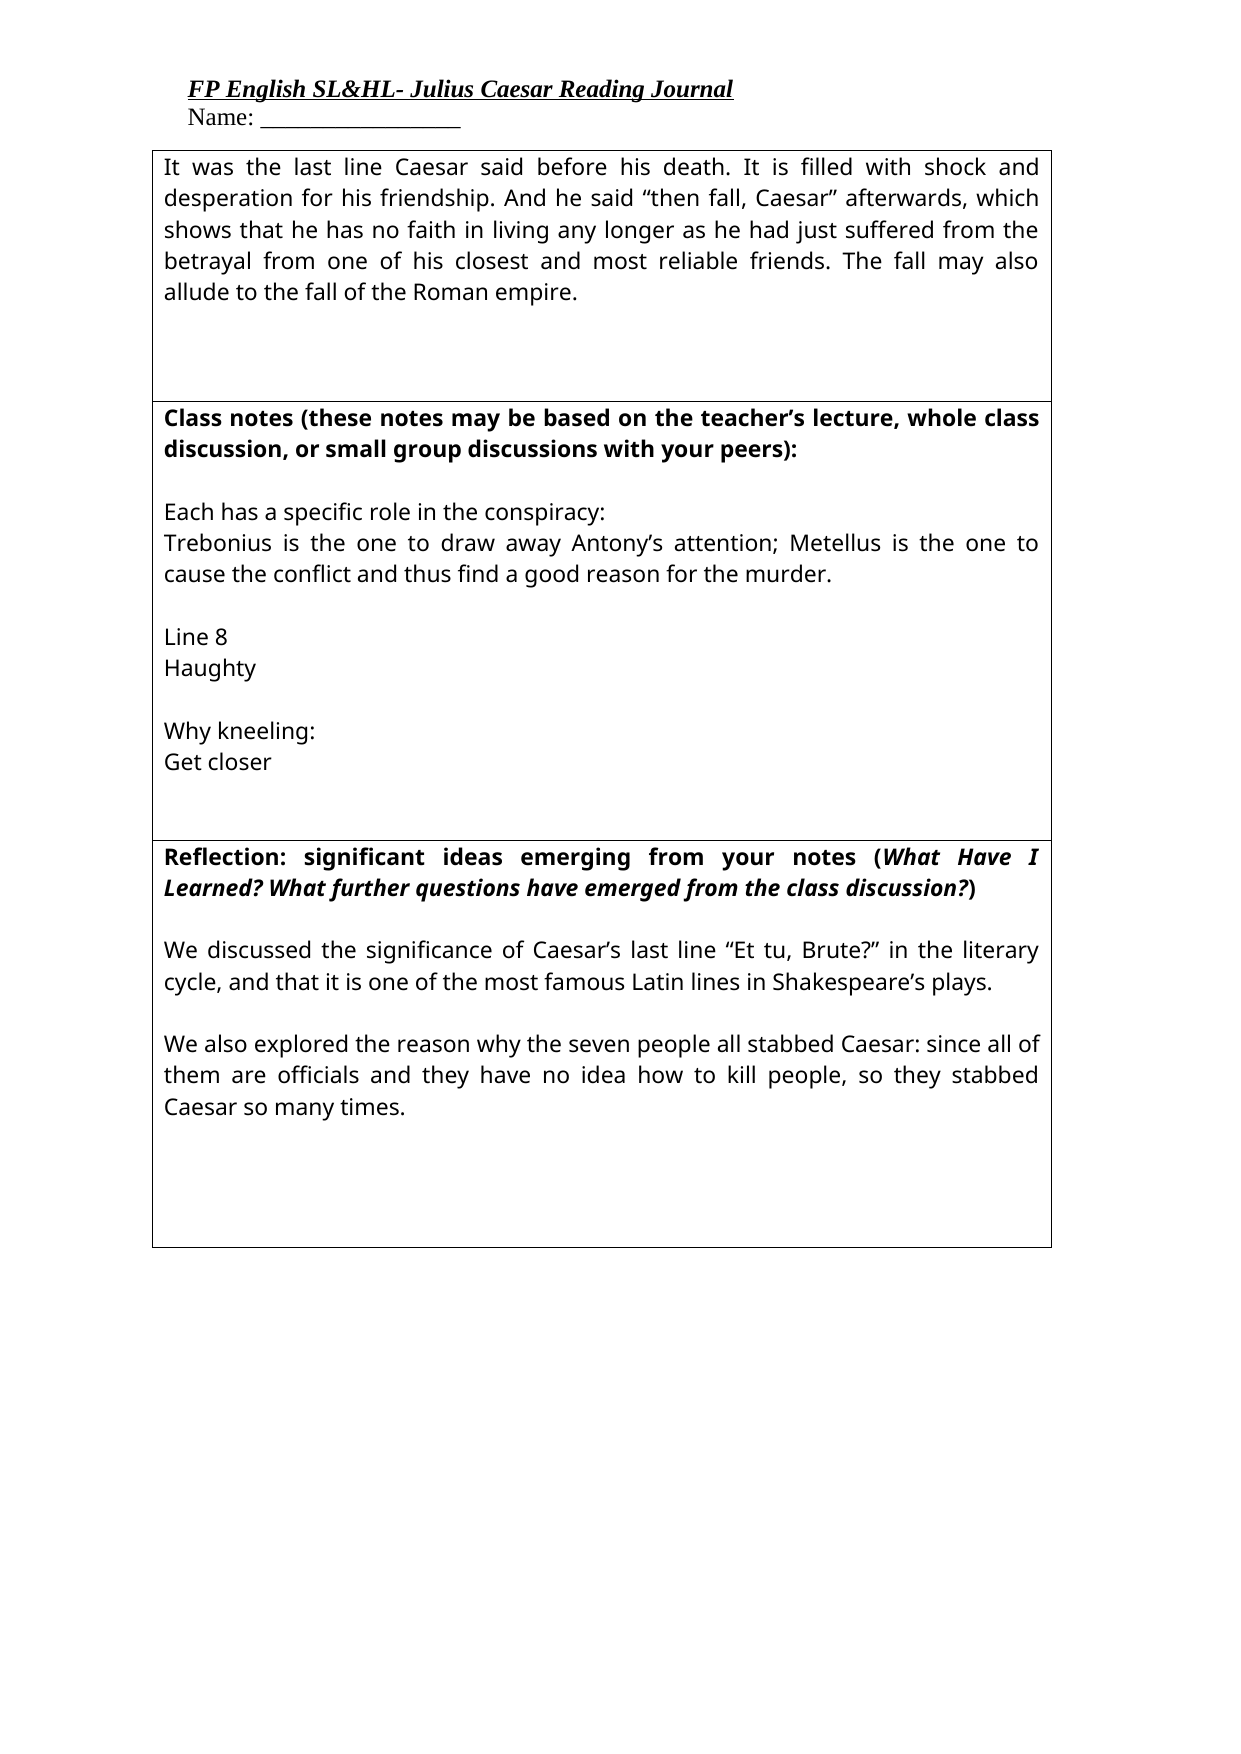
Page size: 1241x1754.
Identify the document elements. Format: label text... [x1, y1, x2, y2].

table_cell Reflection: significant ideas emerging from your notes (What Have I Learned? What further questions have emerged from the class discussion?) We discussed the significance of Caesar’s last line “Et tu, Brute?” in the literary cycle, and that it is one of the most famous Latin lines in Shakespeare’s plays. We also explored the reason why the seven people all stabbed Caesar: since all of them are officials and they have no idea how to kill people, so they stabbed Caesar so many times. [153, 841, 1051, 1247]
table_cell Class notes (these notes may be based on the teacher’s lecture, whole class discussion, or small group discussions with your peers): Each has a specific role in the conspiracy: Trebonius is the one to draw away Antony’s attention; Metellus is the one to cause the conflict and thus find a good reason for the murder. Line 8 Haughty Why kneeling: Get closer [153, 402, 1051, 839]
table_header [153, 151, 1051, 401]
